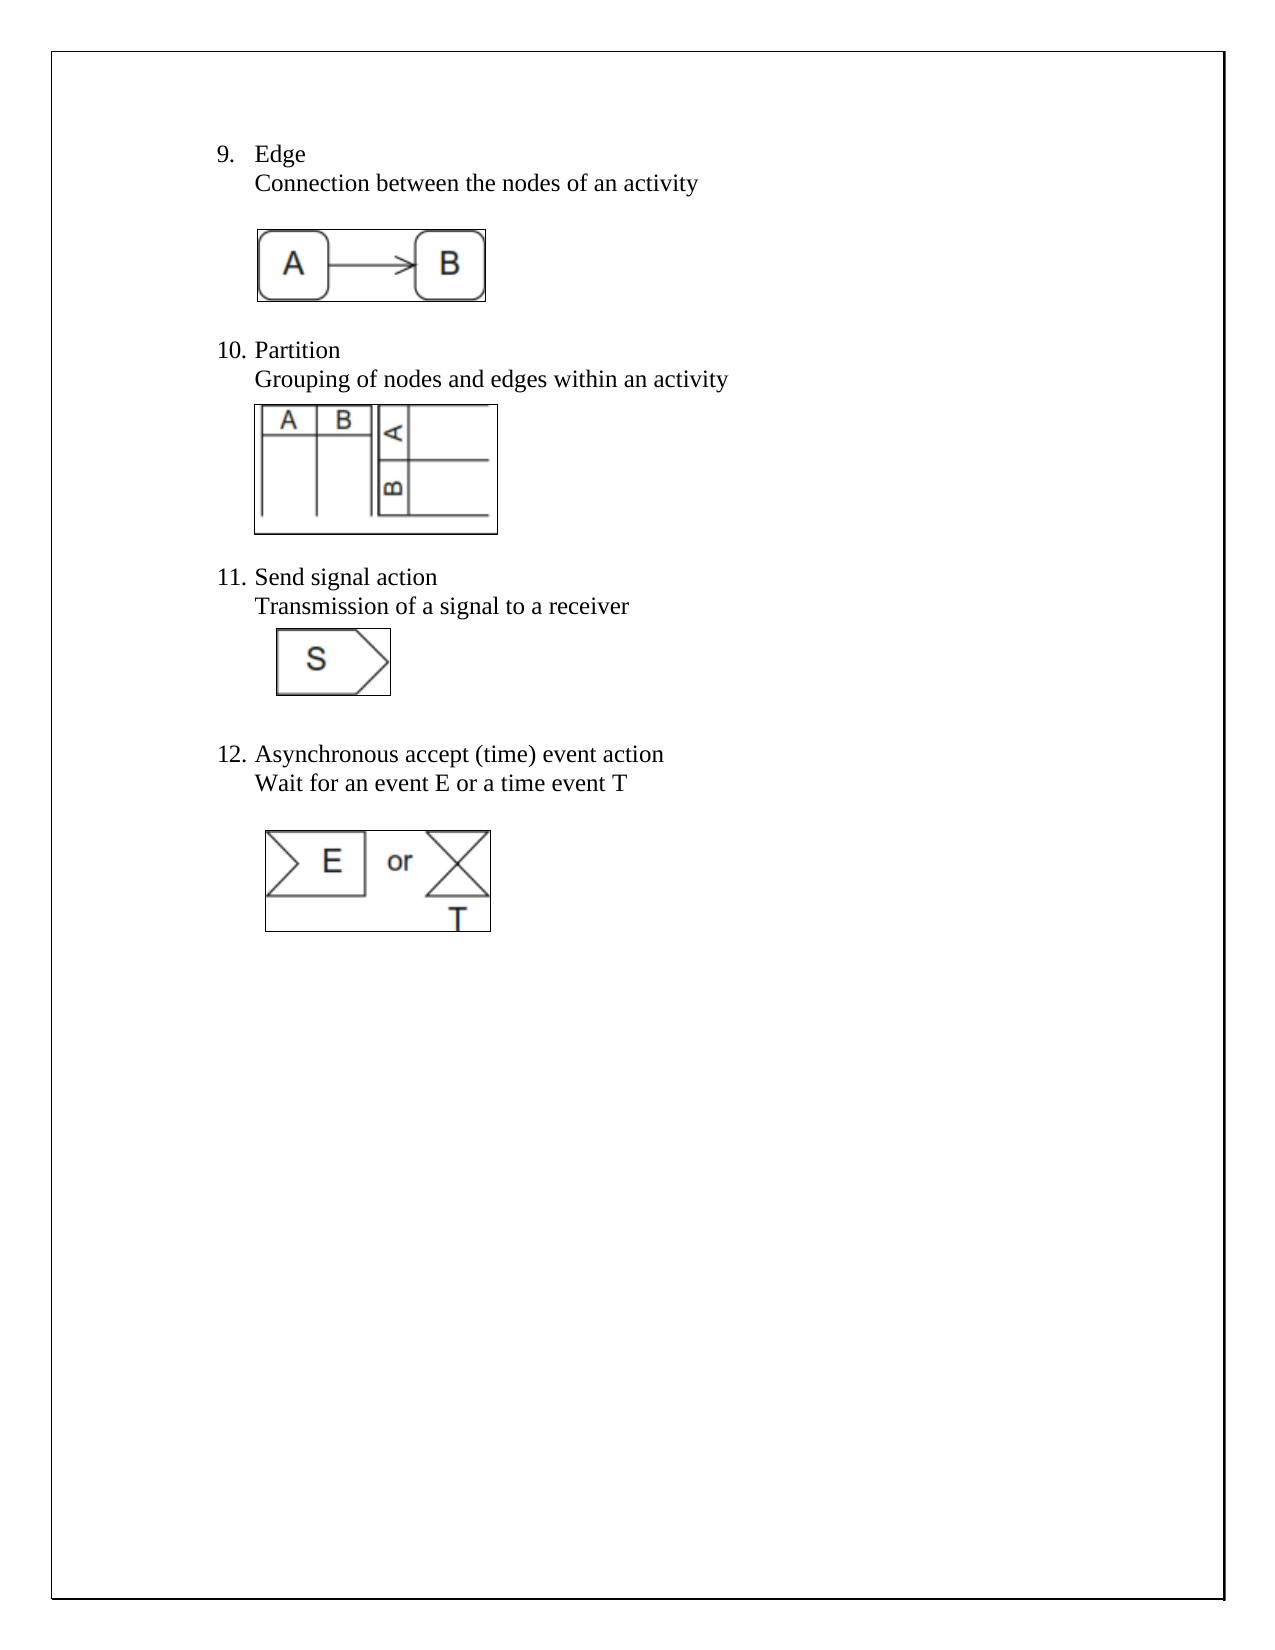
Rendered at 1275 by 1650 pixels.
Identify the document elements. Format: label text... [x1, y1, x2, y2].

text Grouping of nodes and edges within an activity [254, 364, 1123, 393]
list Send signal action [217, 562, 1123, 591]
picture [258, 230, 485, 301]
picture [255, 405, 497, 534]
list Asynchronous accept (time) event action Wait for an event E or a time event T [217, 739, 664, 797]
picture [266, 831, 490, 931]
text Connection between the nodes of an activity [254, 168, 1123, 197]
text Transmission of a signal to a receiver [254, 591, 1123, 620]
picture [277, 629, 390, 695]
list Edge [217, 140, 1123, 168]
list Partition [217, 336, 1123, 364]
